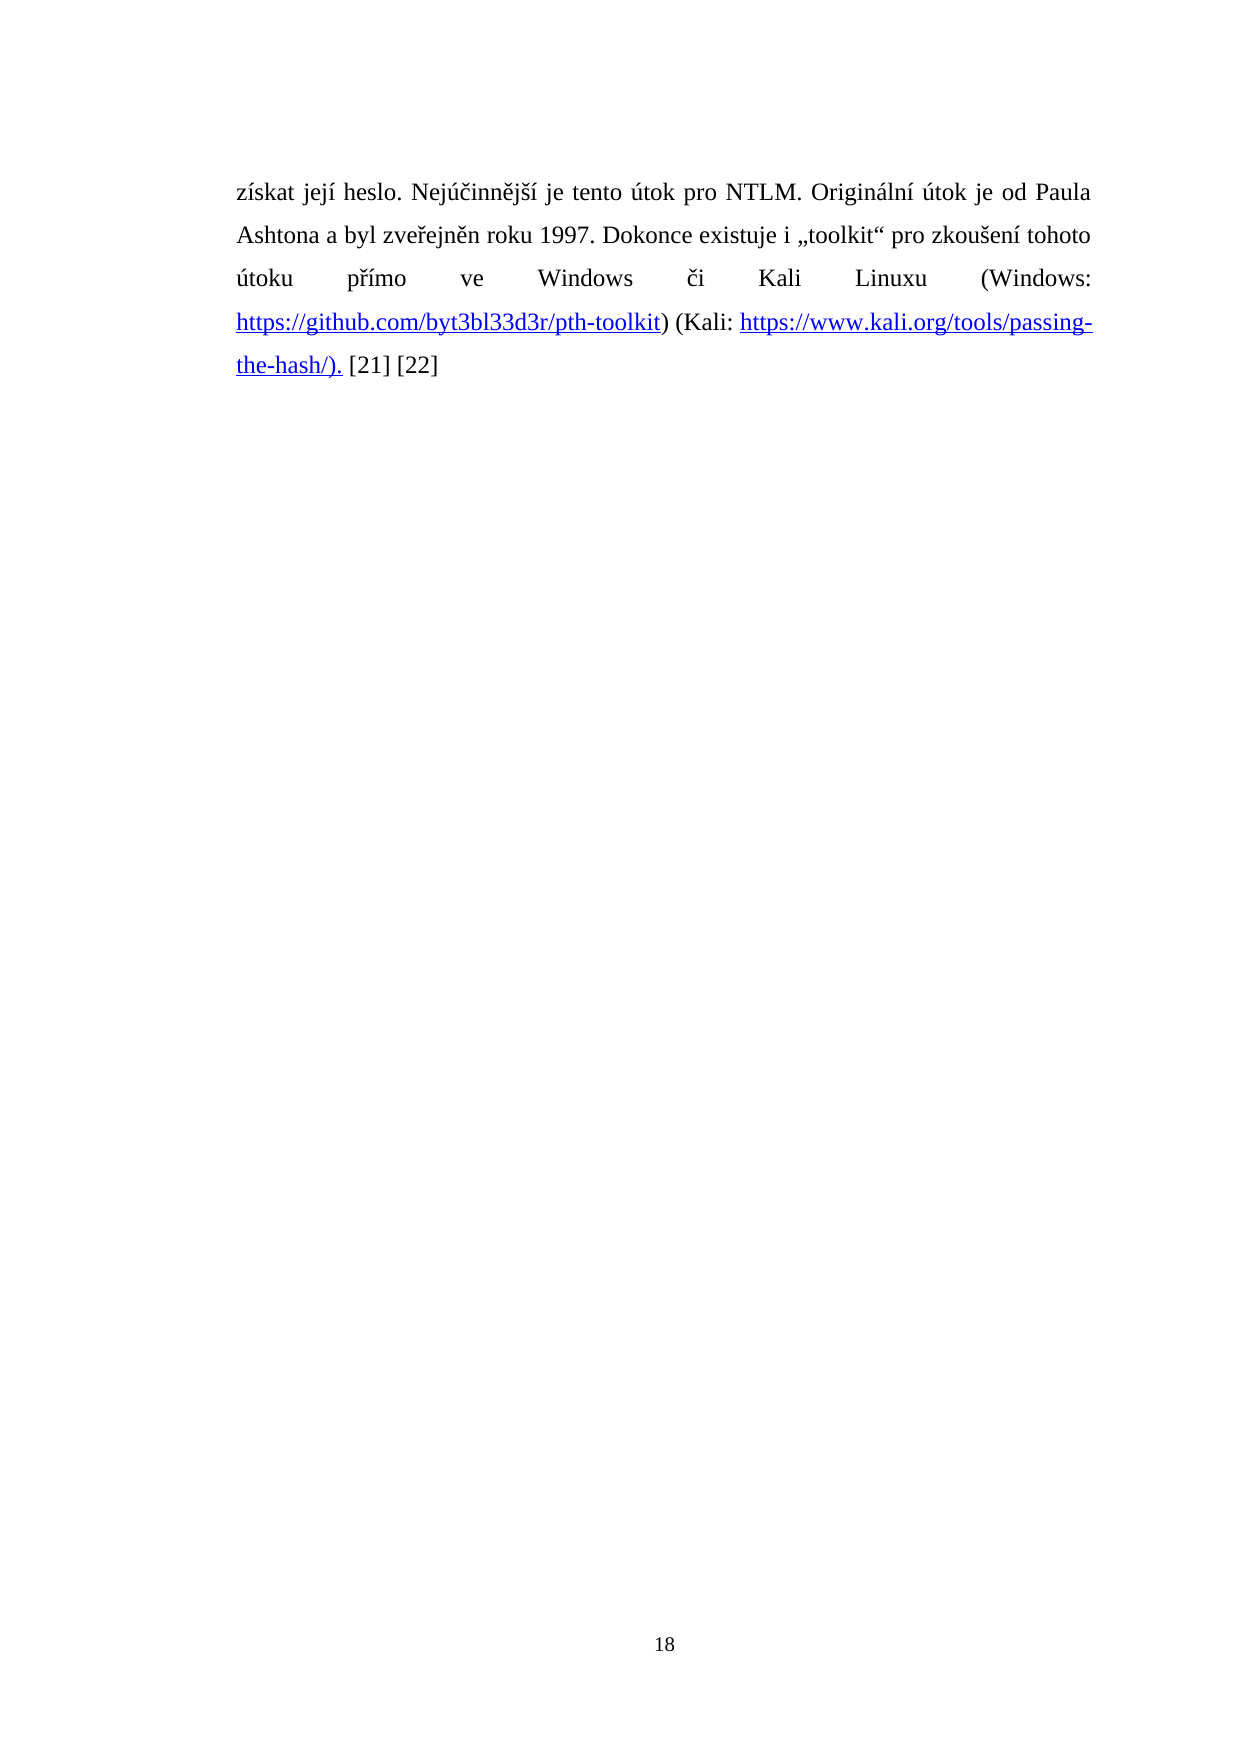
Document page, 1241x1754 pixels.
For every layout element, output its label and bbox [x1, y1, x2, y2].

text [236, 177, 1092, 378]
